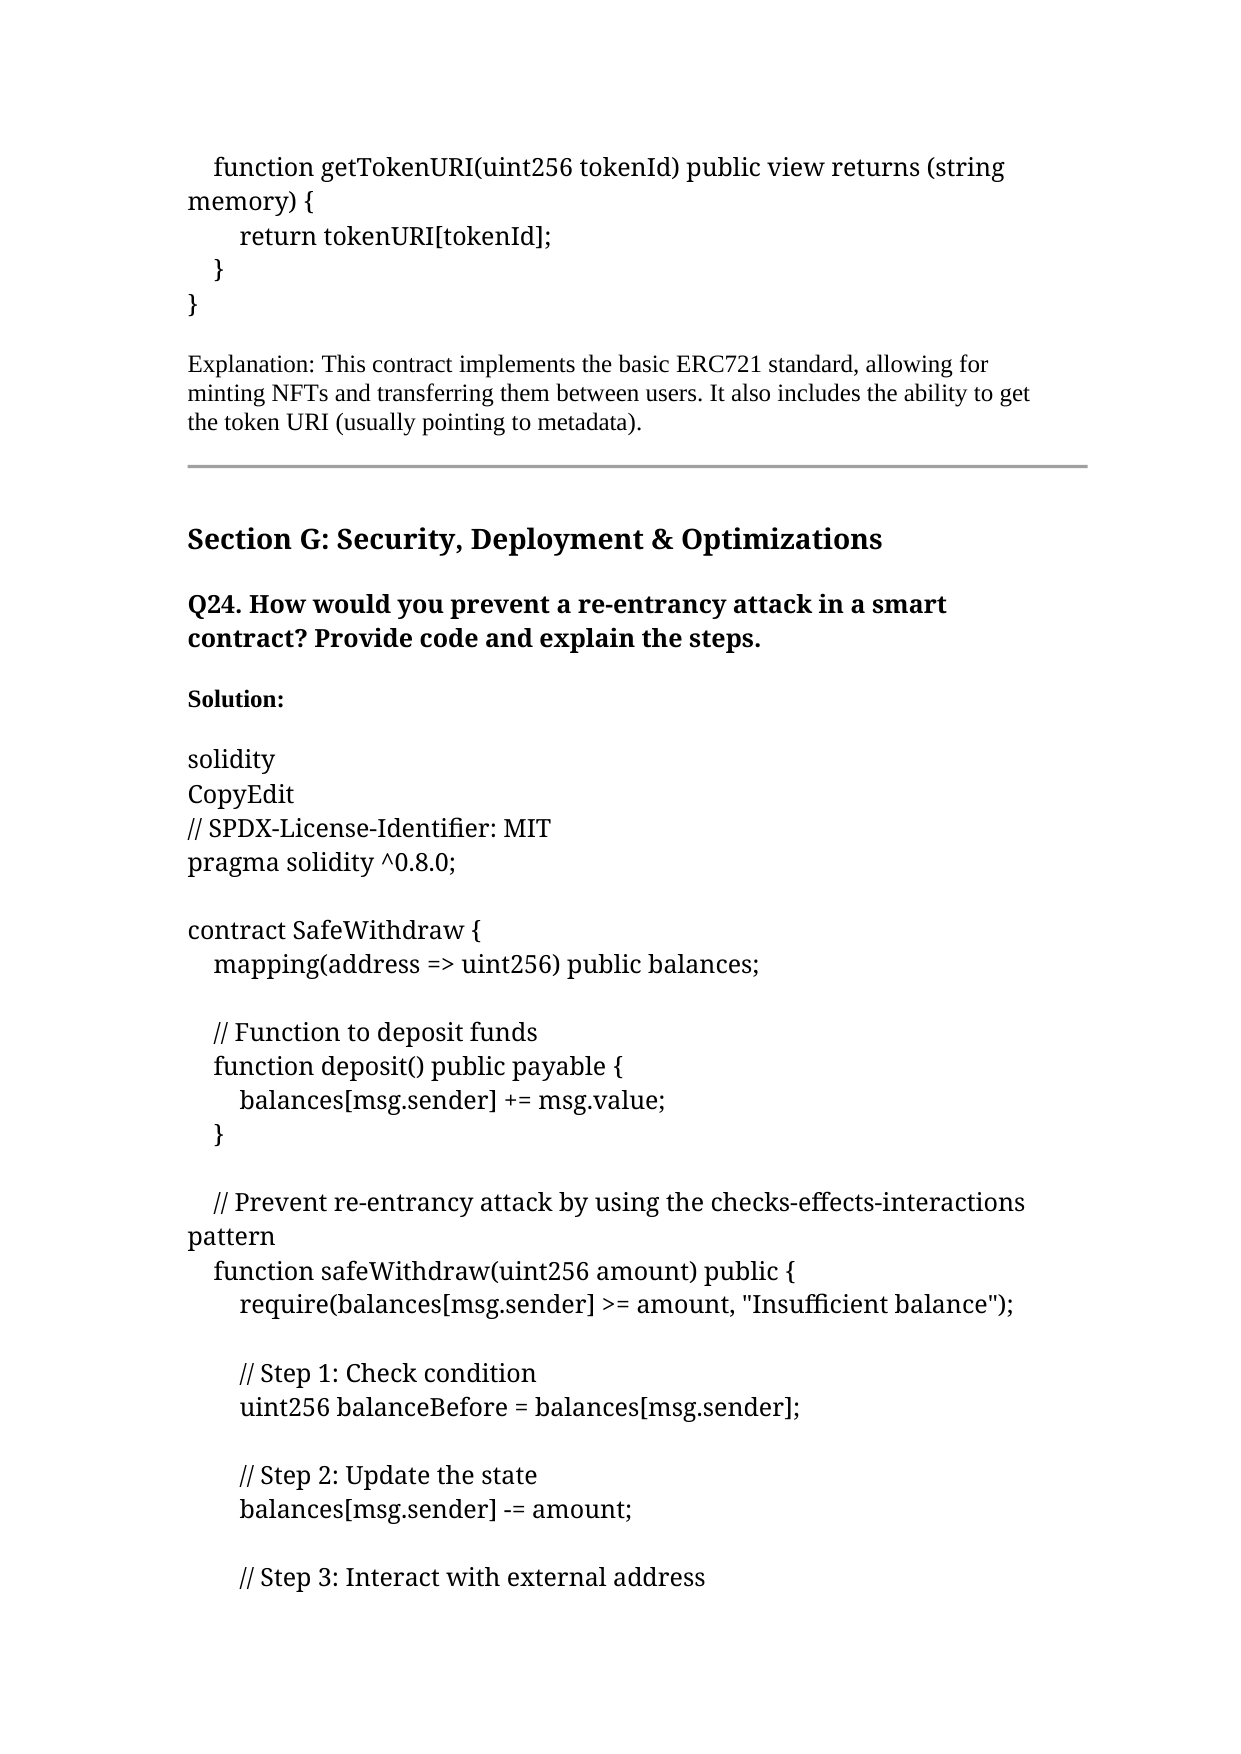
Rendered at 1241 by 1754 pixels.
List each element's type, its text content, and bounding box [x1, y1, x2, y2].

text require(balances[msg.sender] >= amount, "Insufficient balance"); [187, 1287, 1053, 1321]
text Explanation: This contract implements the basic ERC721 standard, allowing for minting NFTs and transferring them between users. It also includes the ability to get the token URI (usually pointing to metadata). [187, 349, 1053, 436]
text // Step 3: Interact with external address [187, 1560, 1053, 1594]
text // Prevent re-entrancy attack by using the checks-effects-interactions pattern [187, 1185, 1053, 1253]
text mapping(address => uint256) public balances; [187, 947, 1053, 981]
text function deposit() public payable { [187, 1049, 1053, 1083]
text } [187, 252, 1053, 286]
text balances[msg.sender] -= amount; [187, 1492, 1053, 1526]
text balances[msg.sender] += msg.value; [187, 1083, 1053, 1117]
text // Function to deposit funds [187, 1015, 1053, 1049]
text } [187, 1117, 1053, 1151]
text // SPDX-License-Identifier: MIT [187, 810, 1053, 844]
text function safeWithdraw(uint256 amount) public { [187, 1253, 1053, 1287]
text uint256 balanceBefore = balances[msg.sender]; [187, 1389, 1053, 1423]
text contract SafeWithdraw { [187, 912, 1053, 947]
text function getTokenURI(uint256 tokenId) public view returns (string memory) { [187, 150, 1053, 218]
text CopyEdit [187, 776, 1053, 810]
text pragma solidity ^0.8.0; [187, 844, 1053, 878]
subtitle Section G: Security, Deployment & Optimizations [187, 519, 1053, 558]
text // Step 2: Update the state [187, 1457, 1053, 1492]
text return tokenURI[tokenId]; [187, 218, 1053, 252]
subtitle Q24. How would you prevent a re-entrancy attack in a smart contract? Provide code and explain the steps. [187, 587, 1053, 655]
text Solution: [187, 684, 1053, 713]
text solidity [187, 742, 1053, 776]
text } [187, 286, 1053, 320]
text // Step 1: Check condition [187, 1355, 1053, 1389]
